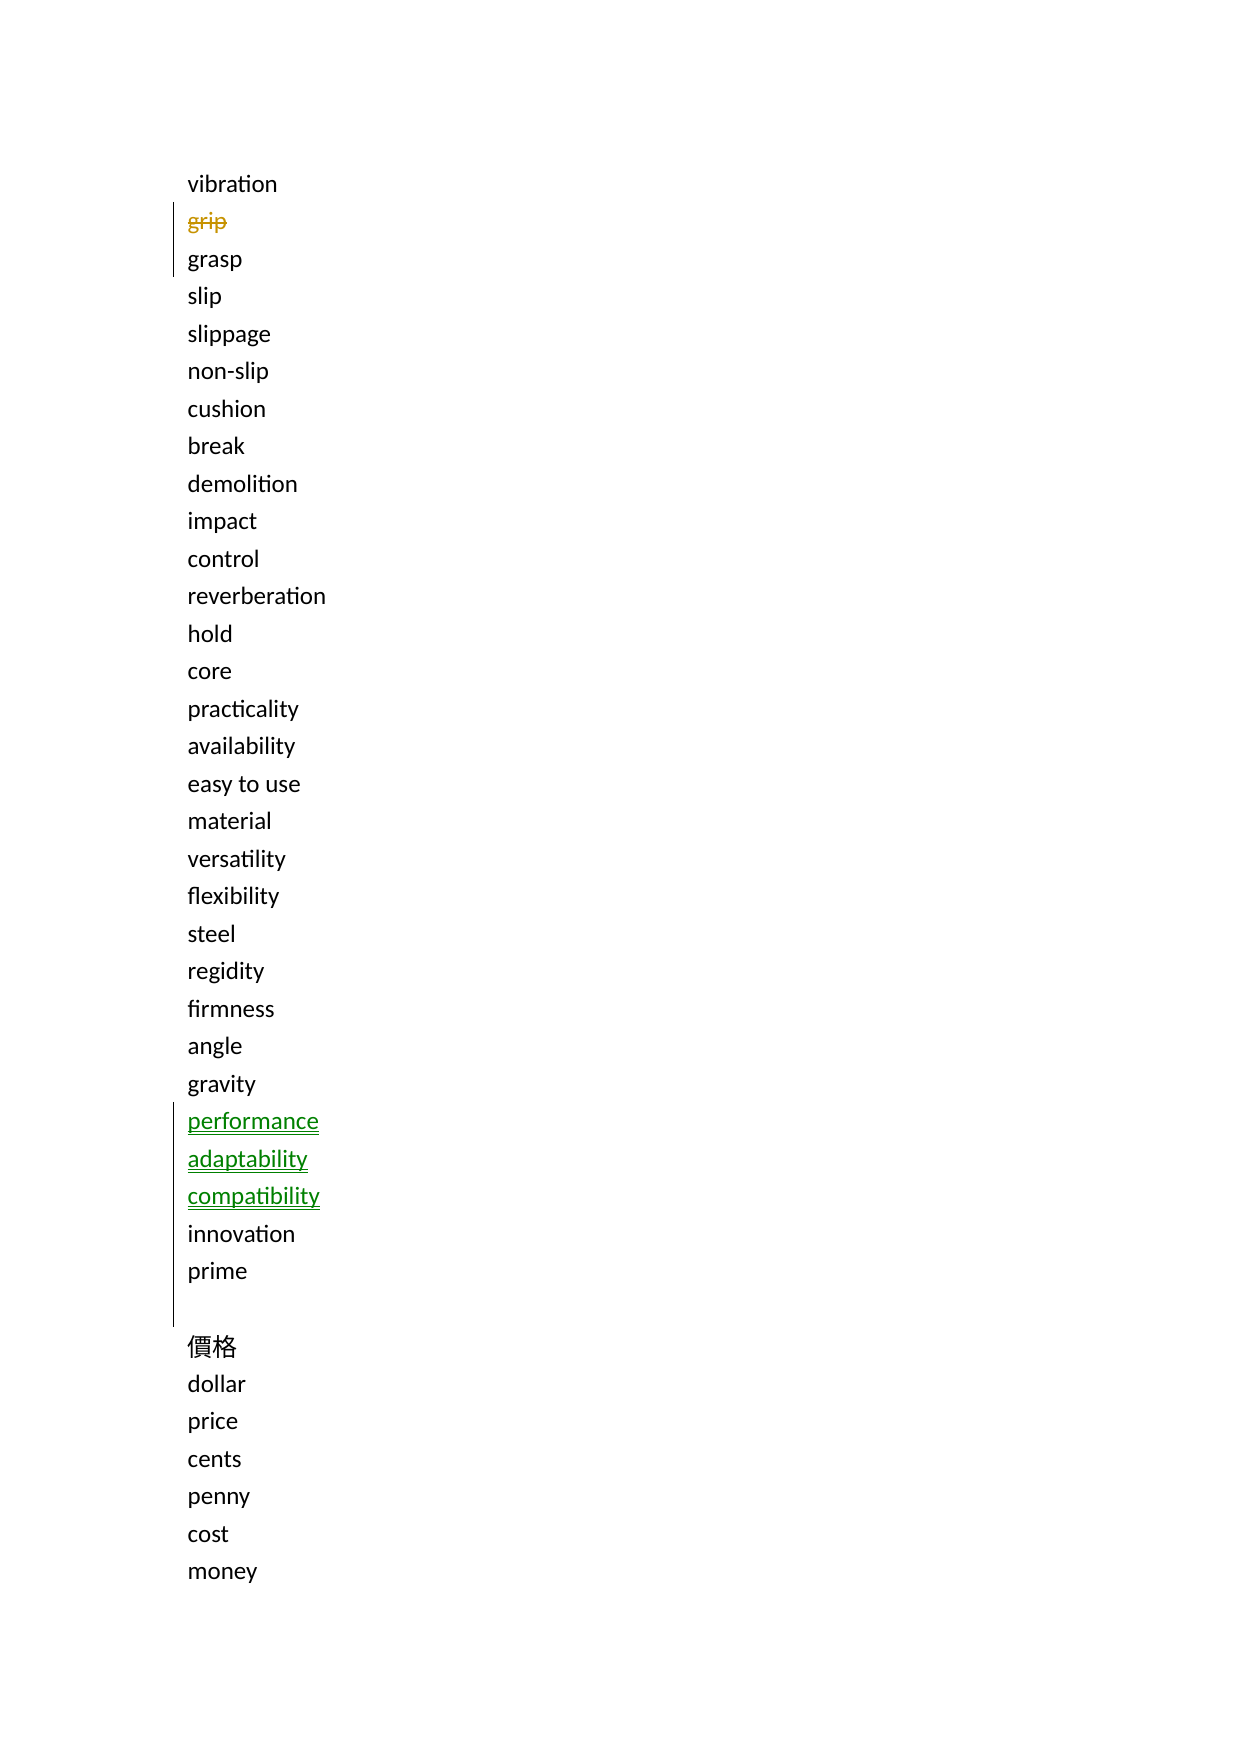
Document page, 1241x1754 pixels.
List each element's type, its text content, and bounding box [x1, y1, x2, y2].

text slip [187, 277, 1053, 314]
text grasp [187, 239, 1053, 277]
text practicality [187, 689, 1053, 727]
text reverberation [187, 577, 1053, 614]
text flexibility [187, 877, 1053, 914]
text versatility [187, 839, 1053, 877]
text prime [187, 1252, 1053, 1289]
text firmness [187, 989, 1053, 1027]
text price [187, 1402, 1053, 1439]
text steel [187, 914, 1053, 952]
text dollar [187, 1364, 1053, 1402]
text angle [187, 1027, 1053, 1064]
text 價格 [187, 1327, 1053, 1364]
text vibration [187, 164, 1053, 202]
text gravity [187, 1064, 1053, 1102]
text money [187, 1552, 1053, 1589]
text availability [187, 727, 1053, 764]
text core [187, 652, 1053, 689]
text easy to use [187, 764, 1053, 802]
text innovation [187, 1214, 1053, 1252]
text impact [187, 502, 1053, 539]
text cost [187, 1514, 1053, 1552]
text non-slip [187, 352, 1053, 389]
text regidity [187, 952, 1053, 989]
text penny [187, 1477, 1053, 1514]
text control [187, 539, 1053, 577]
text material [187, 802, 1053, 839]
text cents [187, 1439, 1053, 1477]
text break [187, 427, 1053, 464]
text cushion [187, 389, 1053, 427]
text demolition [187, 464, 1053, 502]
text hold [187, 614, 1053, 652]
text slippage [187, 314, 1053, 352]
